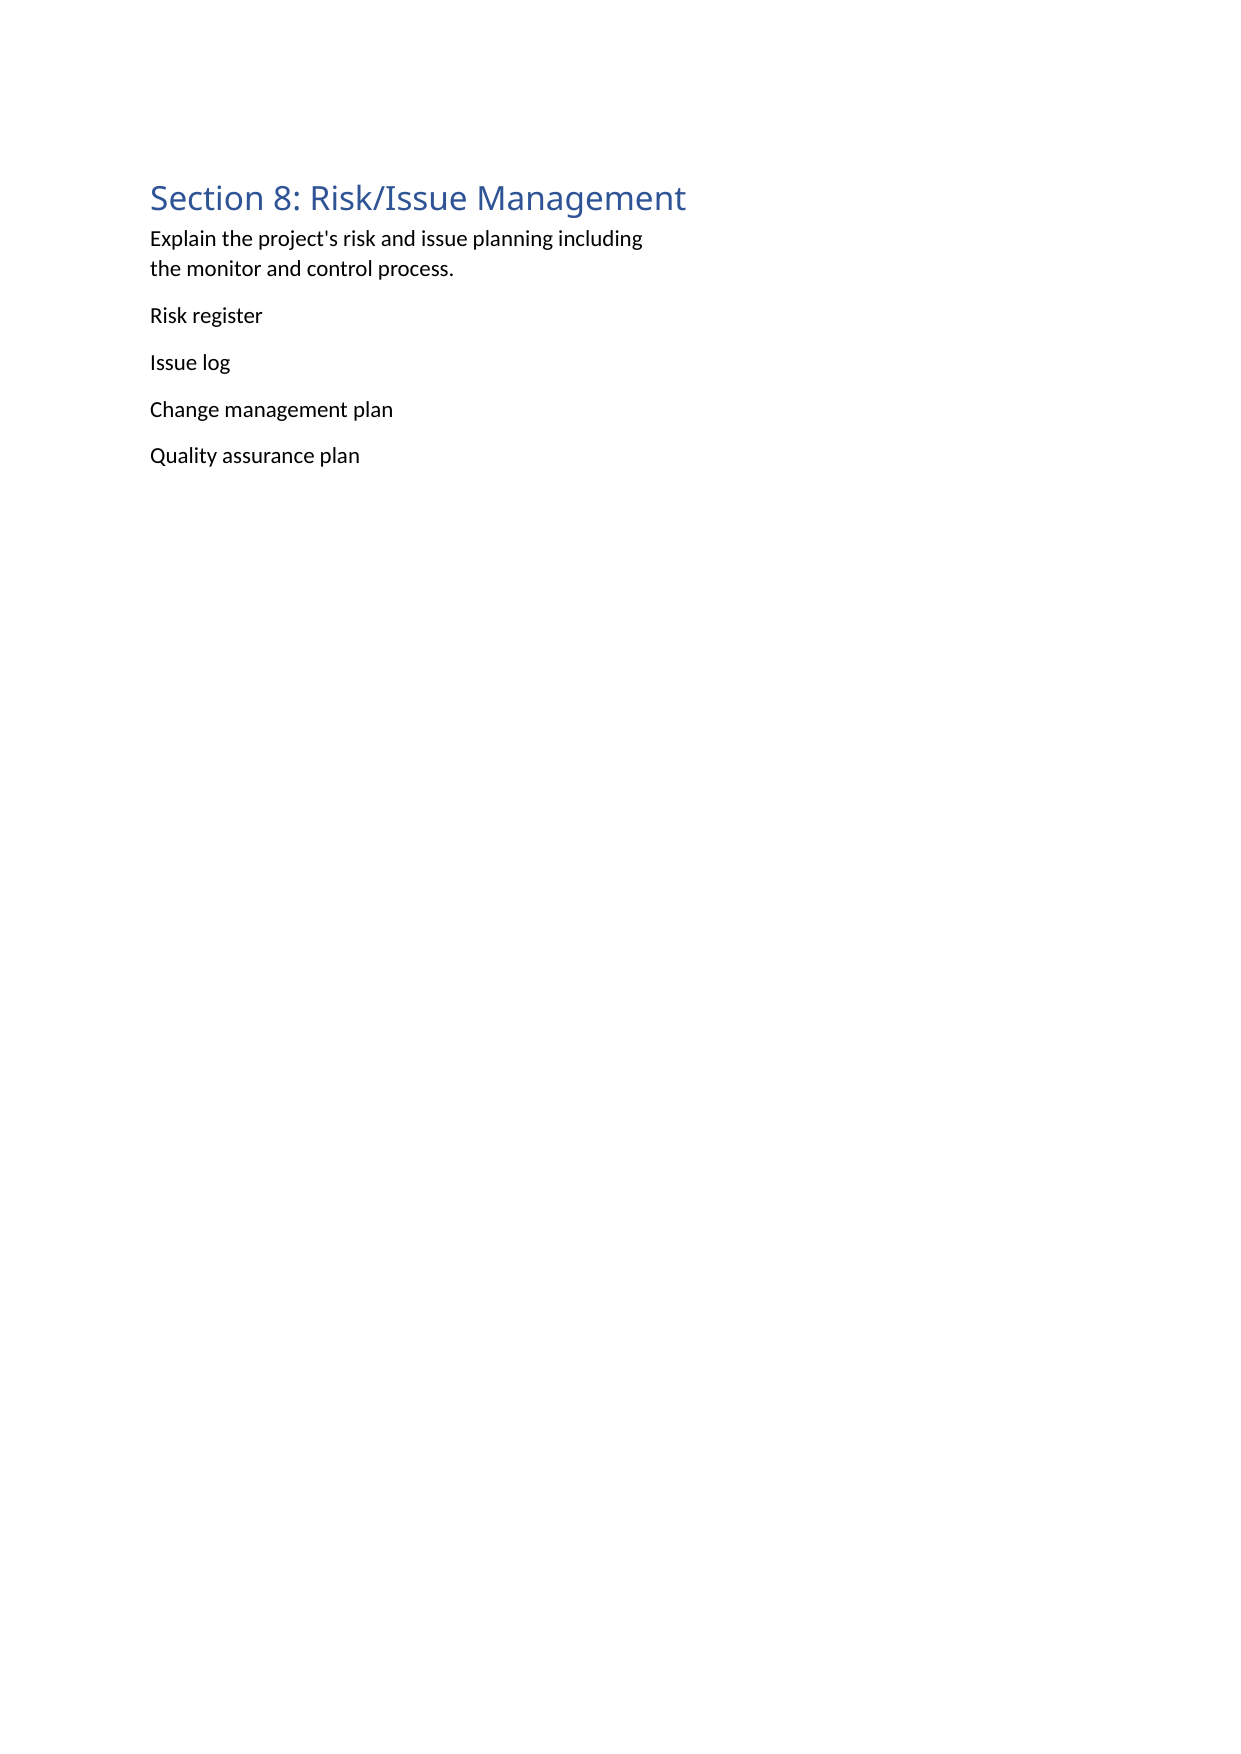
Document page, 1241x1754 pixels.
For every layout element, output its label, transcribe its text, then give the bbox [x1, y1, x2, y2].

text Issue log [150, 348, 1090, 376]
text Quality assurance plan [150, 442, 1090, 470]
text Change management plan [150, 395, 1090, 423]
text Risk register [150, 301, 1090, 329]
subtitle Section 8: Risk/Issue Management [150, 175, 1090, 220]
text Explain the project's risk and issue planning including the monitor and control process. [150, 224, 1090, 282]
